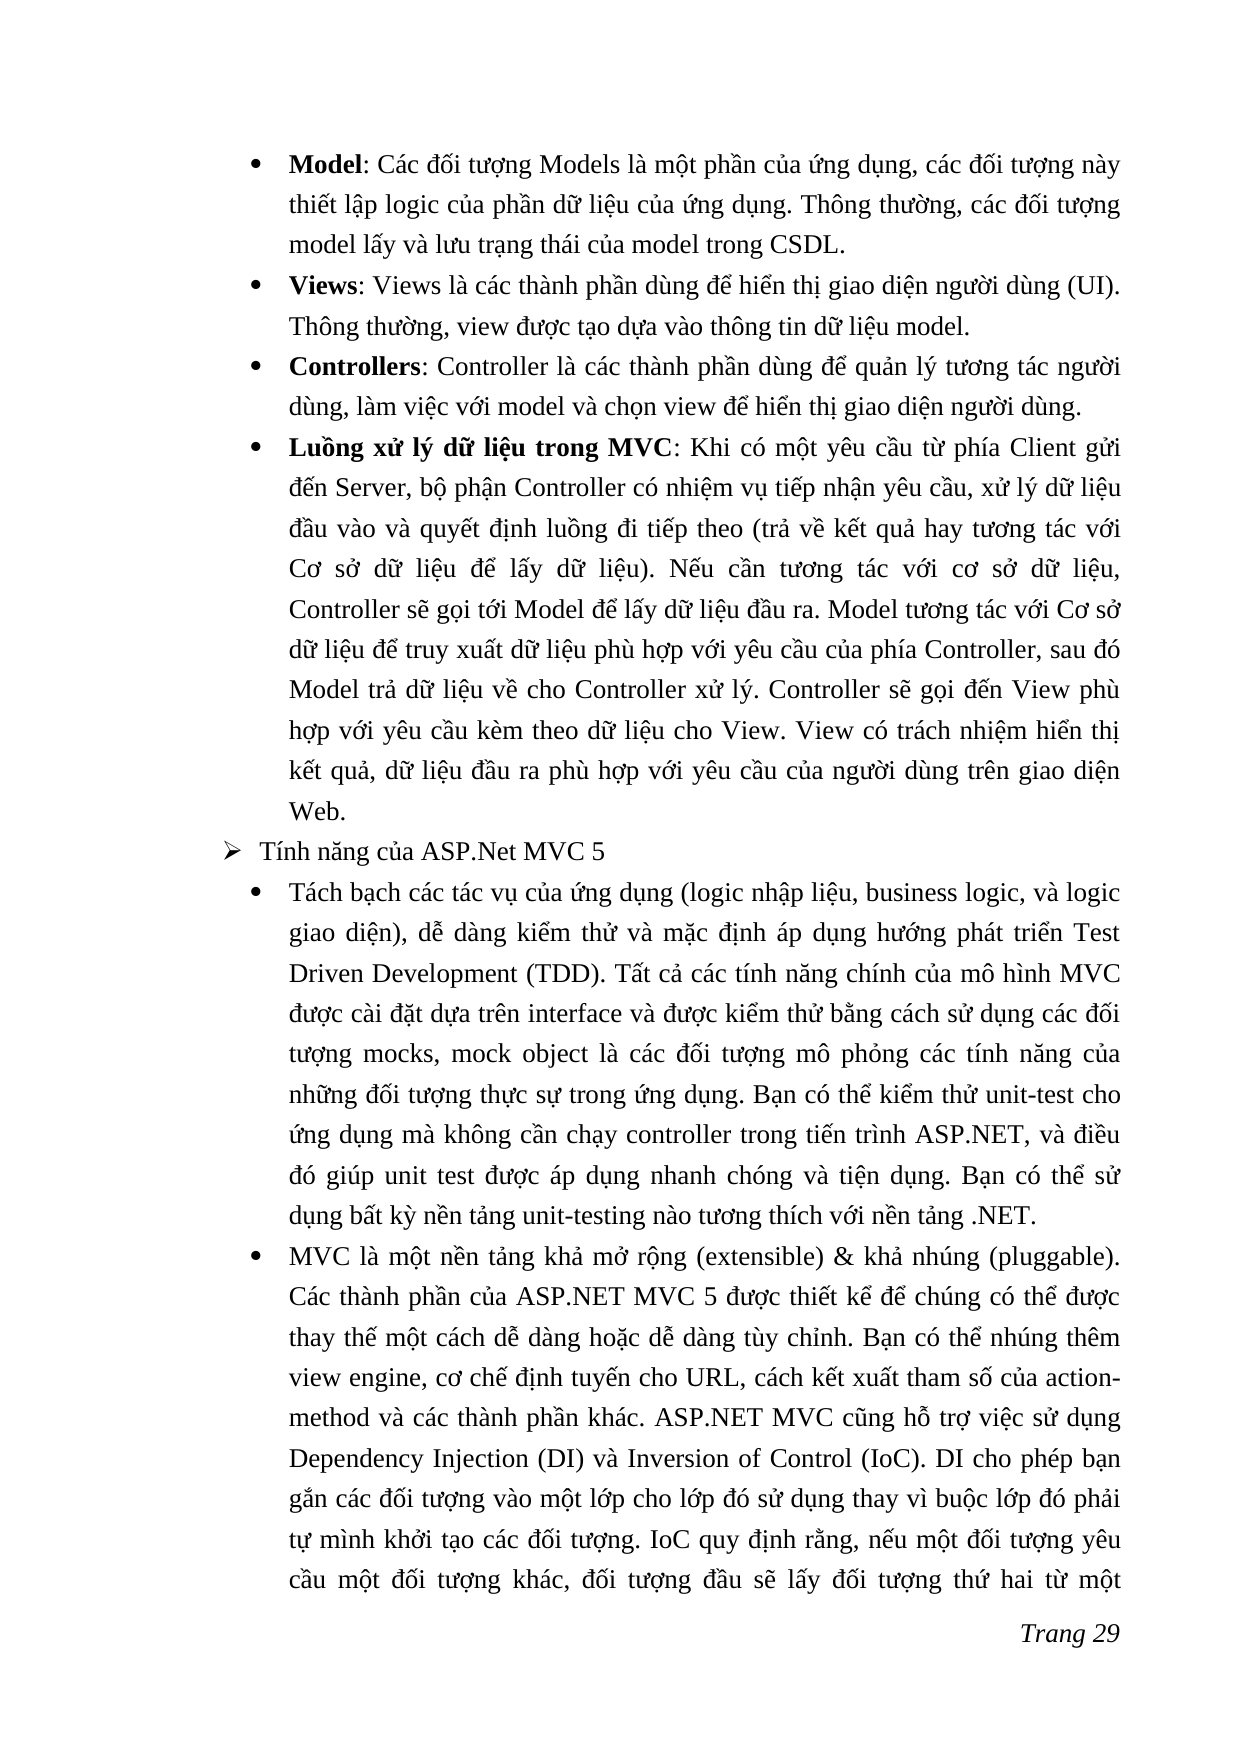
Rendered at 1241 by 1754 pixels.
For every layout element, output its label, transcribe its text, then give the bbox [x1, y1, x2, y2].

list Model: Các đối tượng Models là một phần của ứng dụng, các đối tượng này thiết lập logic của phần dữ liệu của ứng dụng. Thông thường, các đối tượng model lấy và lưu trạng thái của model trong CSDL. [251, 148, 1122, 260]
list Tính năng của ASP.Net MVC 5 [222, 835, 1122, 866]
list Views: Views là các thành phần dùng để hiển thị giao diện người dùng (UI). Thông thường, view được tạo dựa vào thông tin dữ liệu model. [251, 269, 1122, 341]
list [251, 1240, 1122, 1594]
list Tách bạch các tác vụ của ứng dụng (logic nhập liệu, business logic, và logic giao diện), dễ dàng kiểm thử và mặc định áp dụng hướng phát triển Test Driven Development (TDD). Tất cả các tính năng chính của mô hình MVC được cài đặt dựa trên interface và được kiểm thử bằng cách sử dụng các đối tượng mocks, mock object là các đối tượng mô phỏng các tính năng của những đối tượng thực sự trong ứng dụng. Bạn có thể kiểm thử unit-test cho ứng dụng mà không cần chạy controller trong tiến trình ASP.NET, và điều đó giúp unit test được áp dụng nhanh chóng và tiện dụng. Bạn có thể sử dụng bất kỳ nền tảng unit-testing nào tương thích với nền tảng .NET. [251, 876, 1122, 1230]
list Controllers: Controller là các thành phần dùng để quản lý tương tác người dùng, làm việc với model và chọn view để hiển thị giao diện người dùng. [251, 350, 1122, 422]
list Luồng xử lý dữ liệu trong MVC: Khi có một yêu cầu từ phía Client gửi đến Server, bộ phận Controller có nhiệm vụ tiếp nhận yêu cầu, xử lý dữ liệu đầu vào và quyết định luồng đi tiếp theo (trả về kết quả hay tương tác với Cơ sở dữ liệu để lấy dữ liệu). Nếu cần tương tác với cơ sở dữ liệu, Controller sẽ gọi tới Model để lấy dữ liệu đầu ra. Model tương tác với Cơ sở dữ liệu để truy xuất dữ liệu phù hợp với yêu cầu của phía Controller, sau đó Model trả dữ liệu về cho Controller xử lý. Controller sẽ gọi đến View phù hợp với yêu cầu kèm theo dữ liệu cho View. View có trách nhiệm hiển thị kết quả, dữ liệu đầu ra phù hợp với yêu cầu của người dùng trên giao diện Web. [251, 431, 1122, 826]
